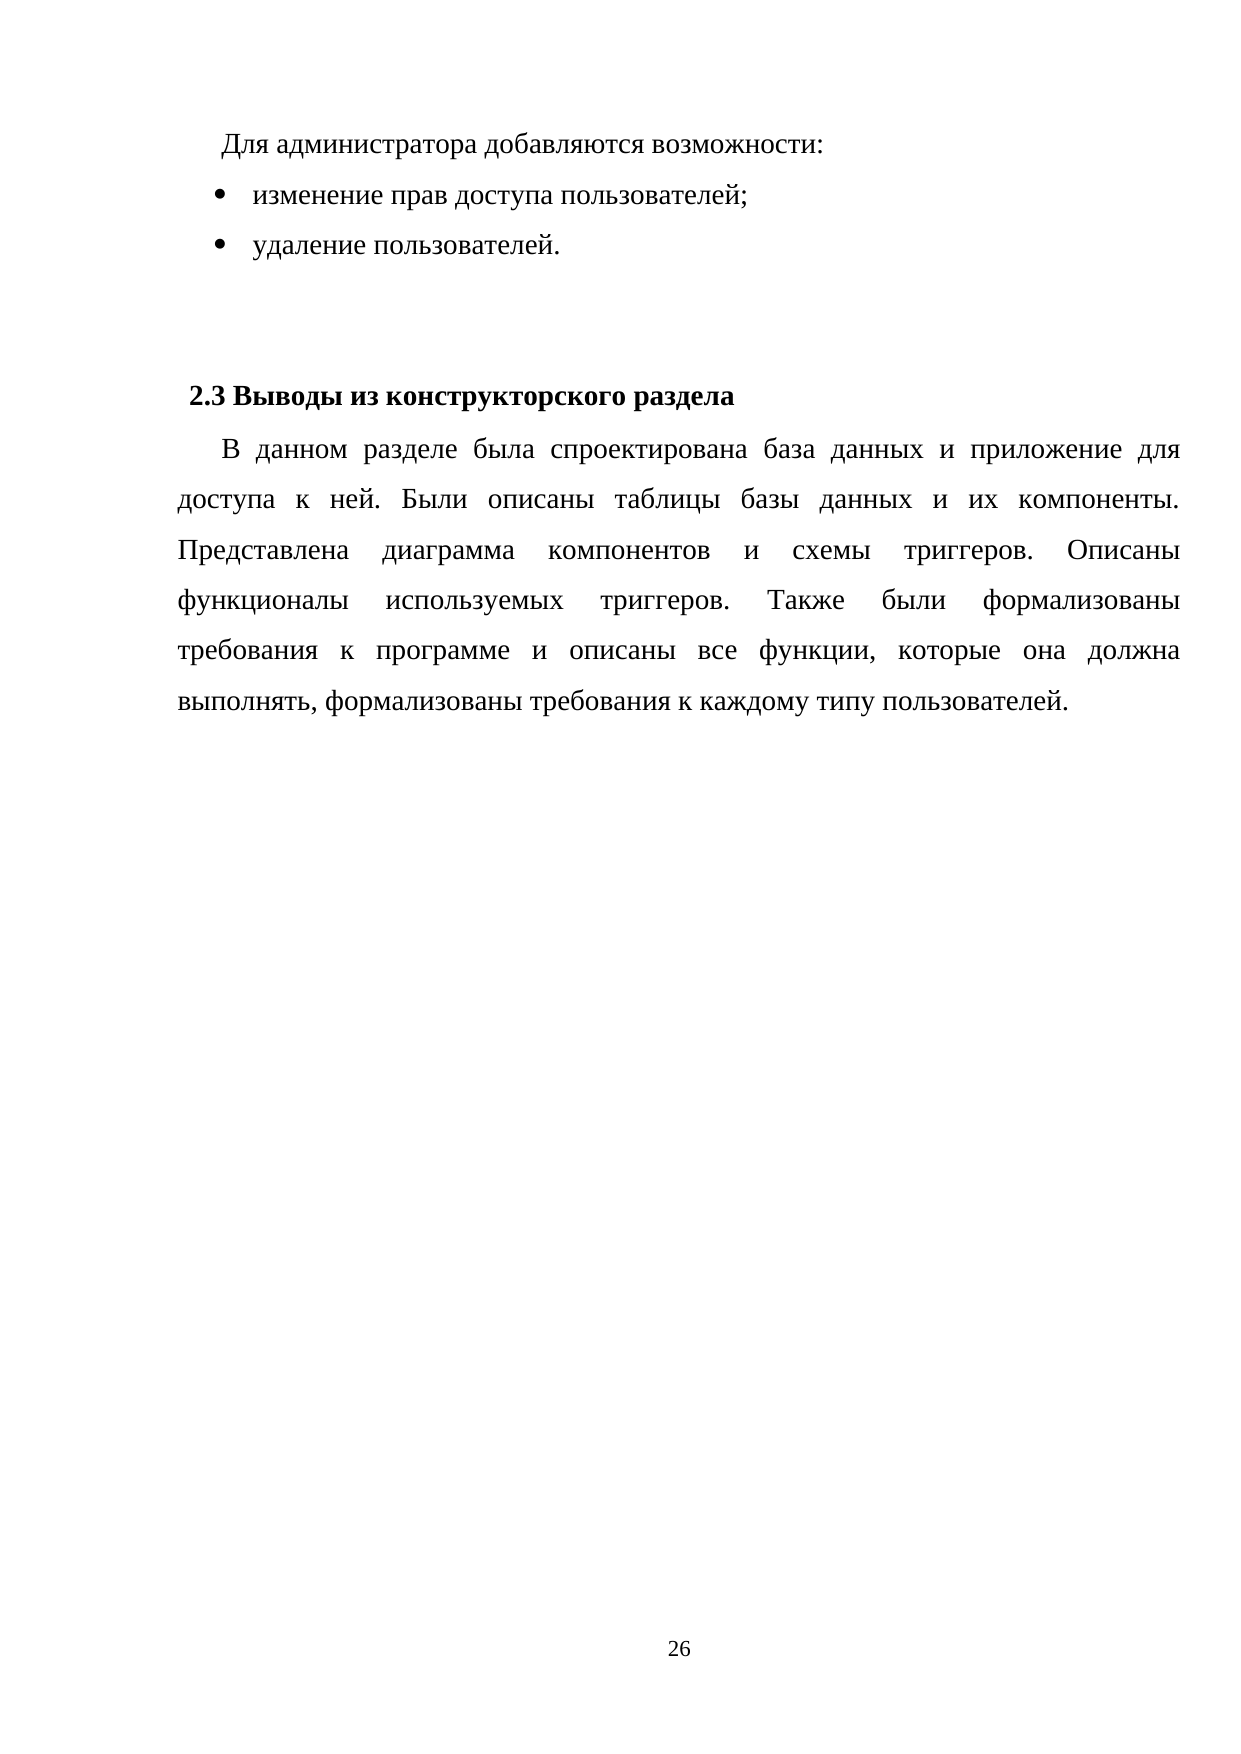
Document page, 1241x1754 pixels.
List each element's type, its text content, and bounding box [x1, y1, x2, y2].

text Для администратора добавляются возможности: [177, 127, 1181, 160]
list изменение прав доступа пользователей; [215, 177, 1181, 211]
subtitle 2.3 Выводы из конструкторского раздела [189, 378, 1181, 412]
list удаление пользователей. [215, 227, 1181, 261]
text В данном разделе была спроектирована база данных и приложение для доступа к ней. Были описаны таблицы базы данных и их компоненты. Представлена диаграмма компонентов и схемы триггеров. Описаны функционалы используемых триггеров. Также были формализованы требования к программе и описаны все функции, которые она должна выполнять, формализованы требования к каждому типу пользователей. [177, 431, 1181, 716]
